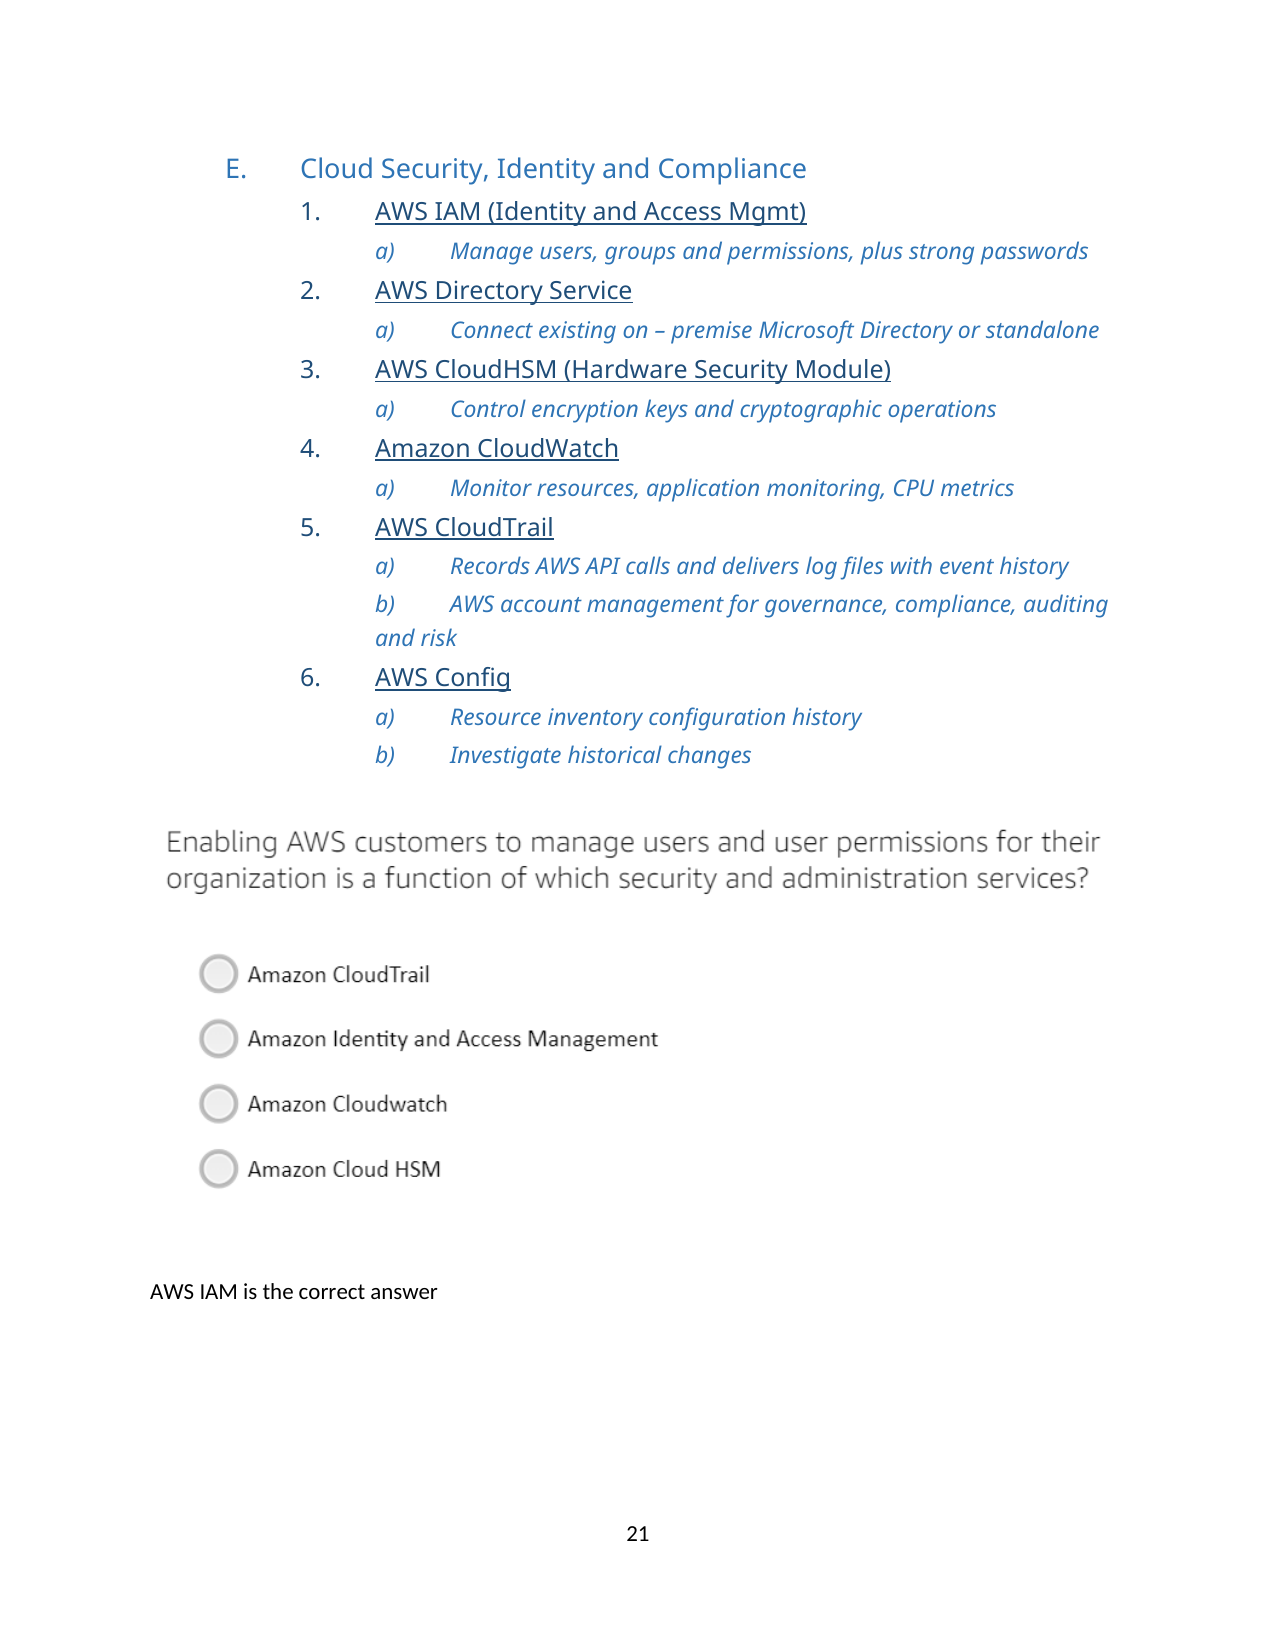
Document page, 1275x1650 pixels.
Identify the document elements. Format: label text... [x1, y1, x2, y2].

subtitle AWS Config [300, 660, 1125, 694]
subtitle Control encryption keys and cryptographic operations [375, 393, 1125, 424]
text AWS IAM is the correct answer [150, 1277, 1125, 1305]
subtitle Resource inventory configuration history [375, 701, 1125, 732]
subtitle AWS CloudTrail [300, 509, 1125, 543]
subtitle Amazon CloudWatch [300, 431, 1125, 464]
subtitle AWS CloudHSM (Hardware Security Module) [300, 352, 1125, 386]
subtitle Monitor resources, application monitoring, CPU metrics [375, 471, 1125, 503]
subtitle AWS Directory Service [300, 273, 1125, 307]
subtitle AWS account management for governance, compliance, auditing and risk [375, 588, 1125, 653]
picture [150, 819, 1125, 1258]
subtitle Records AWS API calls and delivers log files with event history [375, 550, 1125, 582]
subtitle AWS IAM (Identity and Access Mgmt) [300, 194, 1125, 228]
subtitle Manage users, groups and permissions, plus strong passwords [375, 235, 1125, 266]
subtitle Cloud Security, Identity and Compliance [225, 150, 1125, 187]
subtitle Connect existing on – premise Microsoft Directory or standalone [375, 314, 1125, 345]
subtitle Investigate historical changes [375, 739, 1125, 770]
